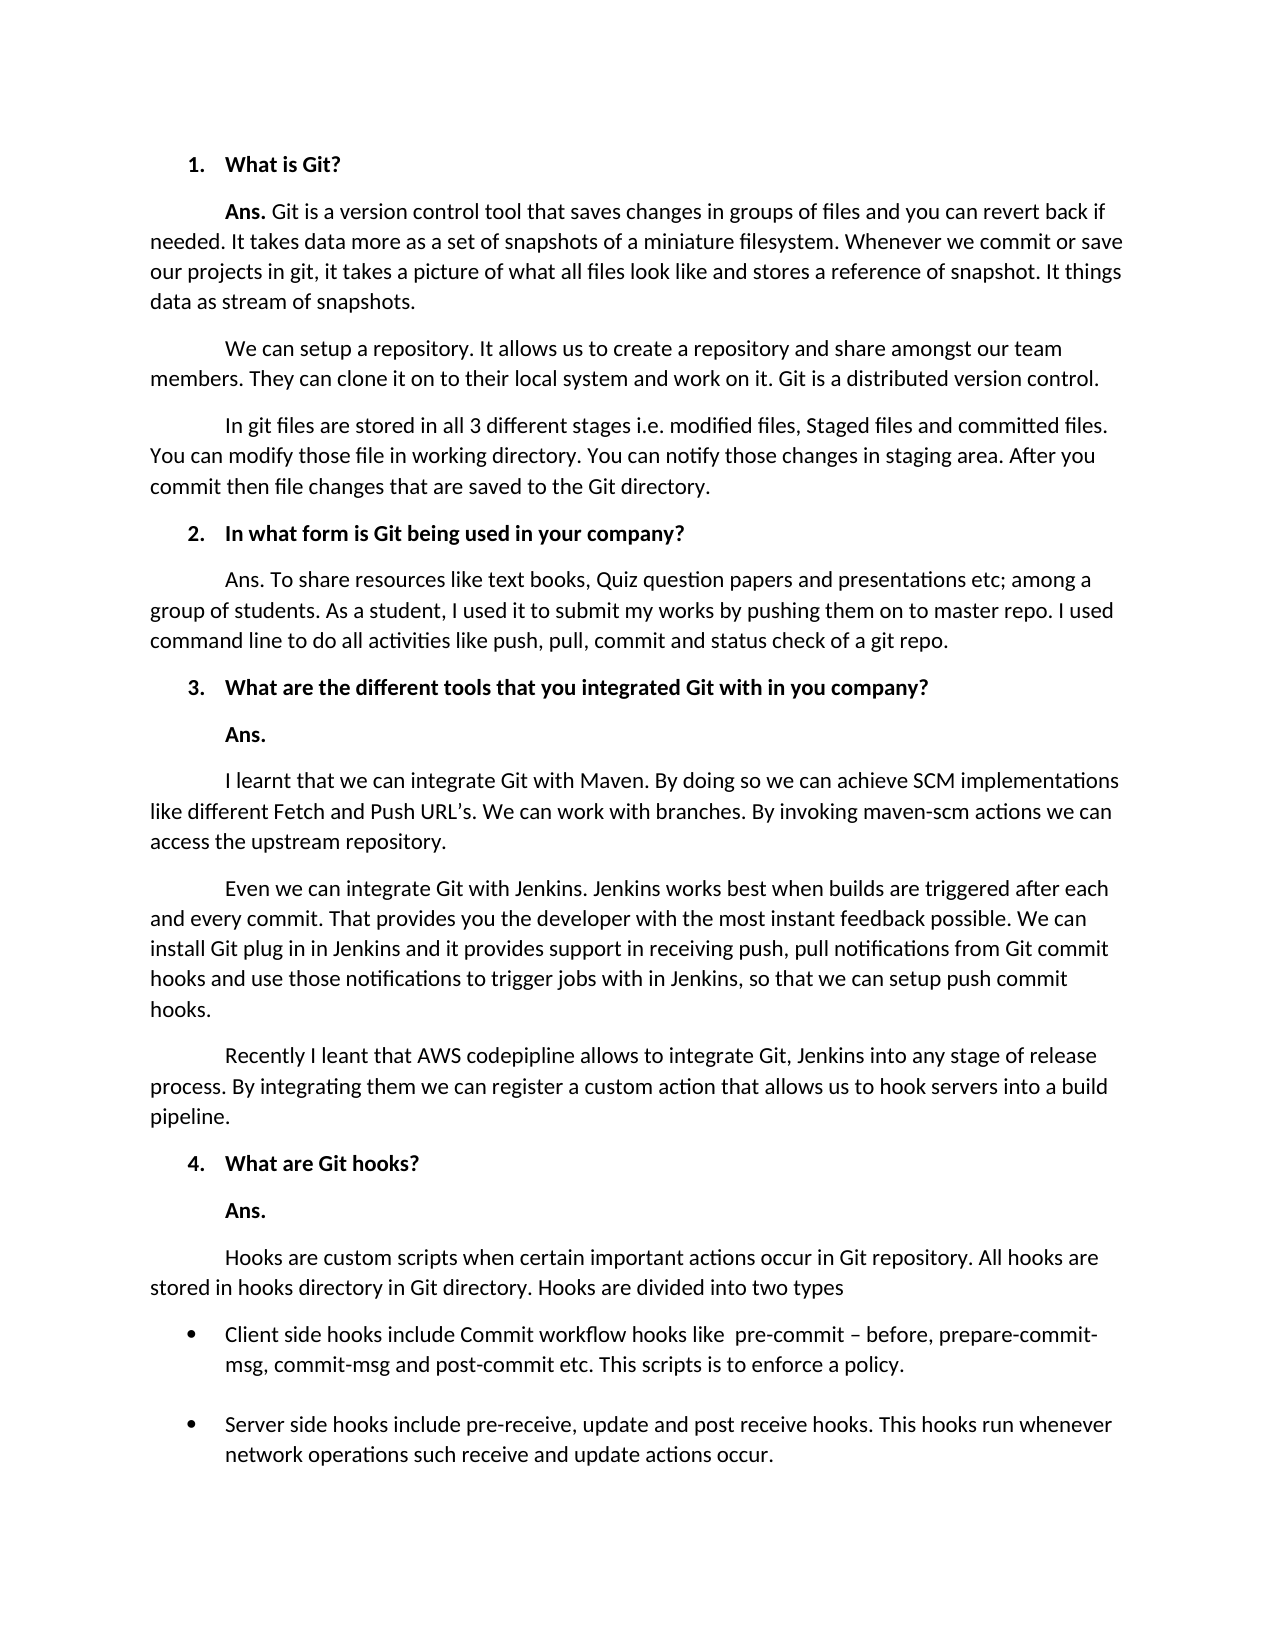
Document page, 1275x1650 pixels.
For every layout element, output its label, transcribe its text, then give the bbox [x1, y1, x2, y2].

text Ans. [150, 720, 1125, 748]
list What are Git hooks? [187, 1149, 1125, 1177]
list What is Git? [187, 150, 1125, 178]
text Recently I leant that AWS codepipline allows to integrate Git, Jenkins into any stage of release process. By integrating them we can register a custom action that allows us to hook servers into a build pipeline. [150, 1042, 1125, 1130]
text In git files are stored in all 3 different stages i.e. modified files, Staged files and committed files. You can modify those file in working directory. You can notify those changes in staging area. After you commit then file changes that are saved to the Git directory. [150, 411, 1125, 500]
text Ans. To share resources like text books, Quiz question papers and presentations etc; among a group of students. As a student, I used it to submit my works by pushing them on to master repo. I used command line to do all activities like push, pull, commit and status check of a git repo. [150, 566, 1125, 654]
list In what form is Git being used in your company? [187, 519, 1125, 547]
text We can setup a repository. It allows us to create a repository and share amongst our team members. They can clone it on to their local system and work on it. Git is a distributed version control. [150, 334, 1125, 393]
text Even we can integrate Git with Jenkins. Jenkins works best when builds are triggered after each and every commit. That provides you the developer with the most instant feedback possible. We can install Git plug in in Jenkins and it provides support in receiving push, pull notifications from Git commit hooks and use those notifications to trigger jobs with in Jenkins, so that we can setup push commit hooks. [150, 874, 1125, 1023]
text Ans. [150, 1196, 1125, 1224]
text Hooks are custom scripts when certain important actions occur in Git repository. All hooks are stored in hooks directory in Git directory. Hooks are divided into two types [150, 1243, 1125, 1301]
text Ans. Git is a version control tool that saves changes in groups of files and you can revert back if needed. It takes data more as a set of snapshots of a miniature filesystem. Whenever we commit or save our projects in git, it takes a picture of what all files look like and stores a reference of snapshot. It things data as stream of snapshots. [150, 197, 1125, 316]
list Server side hooks include pre-receive, update and post receive hooks. This hooks run whenever network operations such receive and update actions occur. [187, 1410, 1125, 1469]
list Client side hooks include Commit workflow hooks like pre-commit – before, prepare-commit-msg, commit-msg and post-commit etc. This scripts is to enforce a policy. [187, 1320, 1125, 1378]
text I learnt that we can integrate Git with Maven. By doing so we can achieve SCM implementations like different Fetch and Push URL’s. We can work with branches. By invoking maven-scm actions we can access the upstream repository. [150, 767, 1125, 855]
list What are the different tools that you integrated Git with in you company? [187, 673, 1125, 701]
